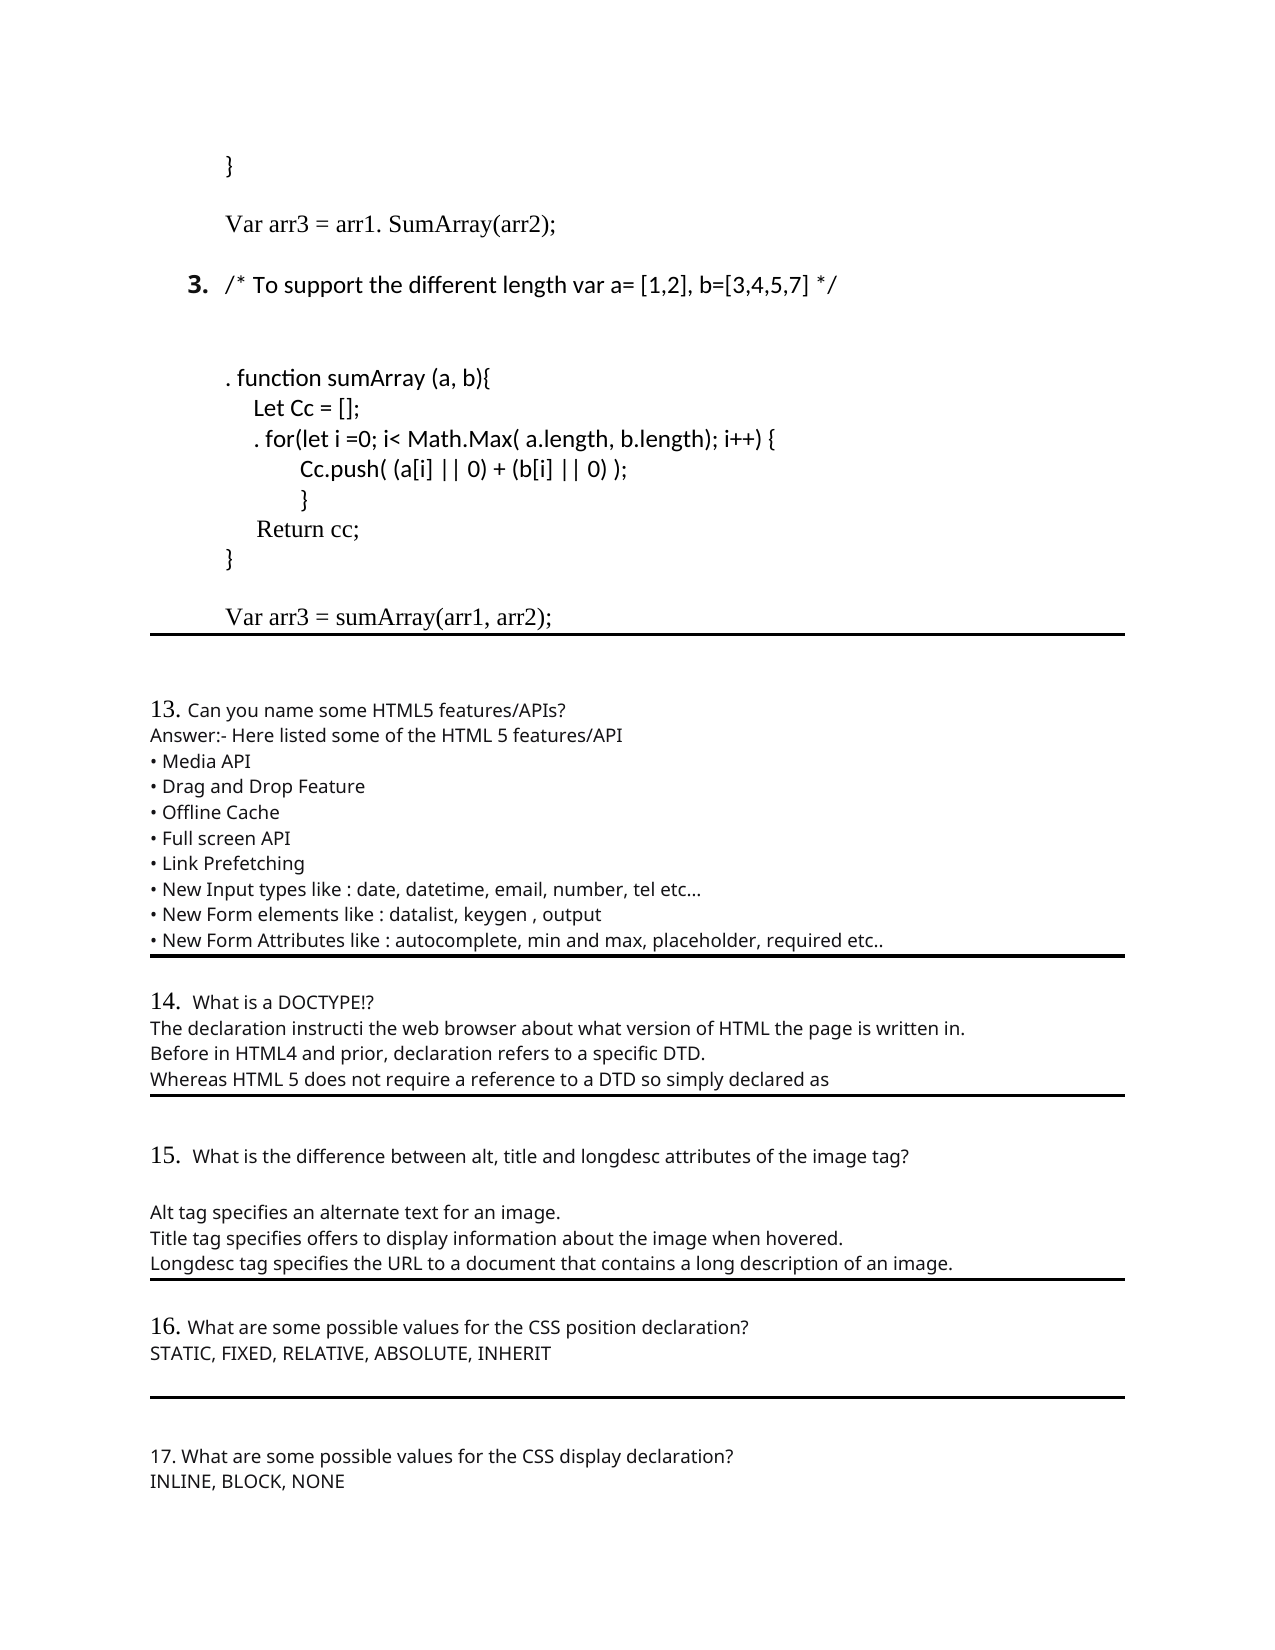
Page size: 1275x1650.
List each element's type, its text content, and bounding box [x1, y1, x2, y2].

list Cc.push( (a[i] || 0) + (b[i] || 0) ); [225, 453, 1125, 484]
text 15. What is the difference between alt, title and longdesc attributes of the image tag? [150, 1141, 1125, 1169]
list . for(let i =0; i< Math.Max( a.length, b.length); i++) { [225, 423, 1125, 453]
text 14. What is a DOCTYPE!? The declaration instructi the web browser about what version of HTML the page is written in. Before in HTML4 and prior, declaration refers to a specific DTD. Whereas HTML 5 does not require a reference to a DTD so simply declared as [150, 986, 1125, 1094]
text Answer:- Here listed some of the HTML 5 features/API • Media API • Drag and Drop Feature • Offline Cache • Full screen API • Link Prefetching • New Input types like : date, datetime, email, number, tel etc… • New Form elements like : datalist, keygen , output • New Form Attributes like : autocomplete, min and max, placeholder, required etc.. [150, 723, 1125, 954]
text Var arr3 = arr1. SumArray(arr2); [150, 209, 1125, 238]
text 16. What are some possible values for the CSS position declaration? STATIC, FIXED, RELATIVE, ABSOLUTE, INHERIT [150, 1311, 1125, 1365]
list /* To support the different length var a= [1,2], b=[3,4,5,7] */ [187, 267, 1125, 301]
list } [225, 484, 1125, 514]
text Var arr3 = sumArray(arr1, arr2); [150, 602, 1125, 633]
text 13. Can you name some HTML5 features/APIs? [150, 694, 1125, 723]
text Return cc; [225, 514, 1125, 543]
text Alt tag specifies an alternate text for an image. Title tag specifies offers to display information about the image when hovered. Longdesc tag specifies the URL to a document that contains a long description of an image. [150, 1199, 1125, 1278]
list } [225, 150, 1125, 181]
list } [225, 543, 1125, 574]
list Let Cc = []; [225, 392, 1125, 423]
text 17. What are some possible values for the CSS display declaration? INLINE, BLOCK, NONE [150, 1443, 1125, 1494]
list . function sumArray (a, b){ [225, 362, 1125, 392]
